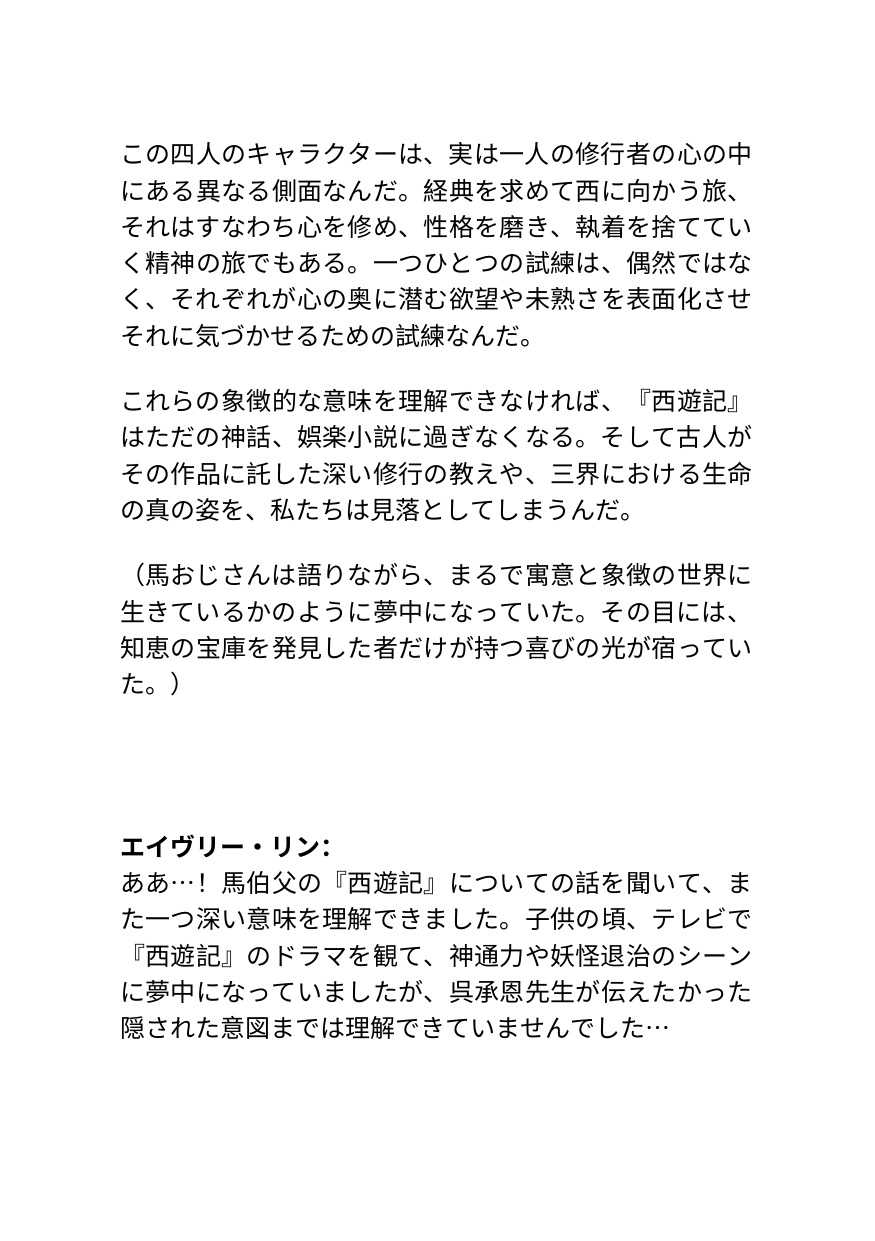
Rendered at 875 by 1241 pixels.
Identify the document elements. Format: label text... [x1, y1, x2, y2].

text この四人のキャラクターは、実は一人の修行者の心の中にある異なる側面なんだ。経典を求めて西に向かう旅、それはすなわち心を修め、性格を磨き、執着を捨てていく精神の旅でもある。一つひとつの試練は、偶然ではなく、それぞれが心の奥に潜む欲望や未熟さを表面化させ、それに気づかせるための試練なんだ。 [120, 135, 754, 352]
text （馬おじさんは語りながら、まるで寓意と象徴の世界に生きているかのように夢中になっていた。その目には、知恵の宝庫を発見した者だけが持つ喜びの光が宿っていた。） [120, 556, 754, 701]
text これらの象徴的な意味を理解できなければ、『西遊記』はただの神話、娯楽小説に過ぎなくなる。そして古人がその作品に託した深い修行の教えや、三界における生命の真の姿を、私たちは見落としてしまうんだ。 [120, 382, 754, 527]
text エイヴリー・リン： ああ…！馬伯父の『西遊記』についての話を聞いて、また一つ深い意味を理解できました。子供の頃、テレビで『西遊記』のドラマを観て、神通力や妖怪退治のシーンに夢中になっていましたが、呉承恩先生が伝えたかった隠された意図までは理解できていませんでした… [120, 827, 754, 1045]
